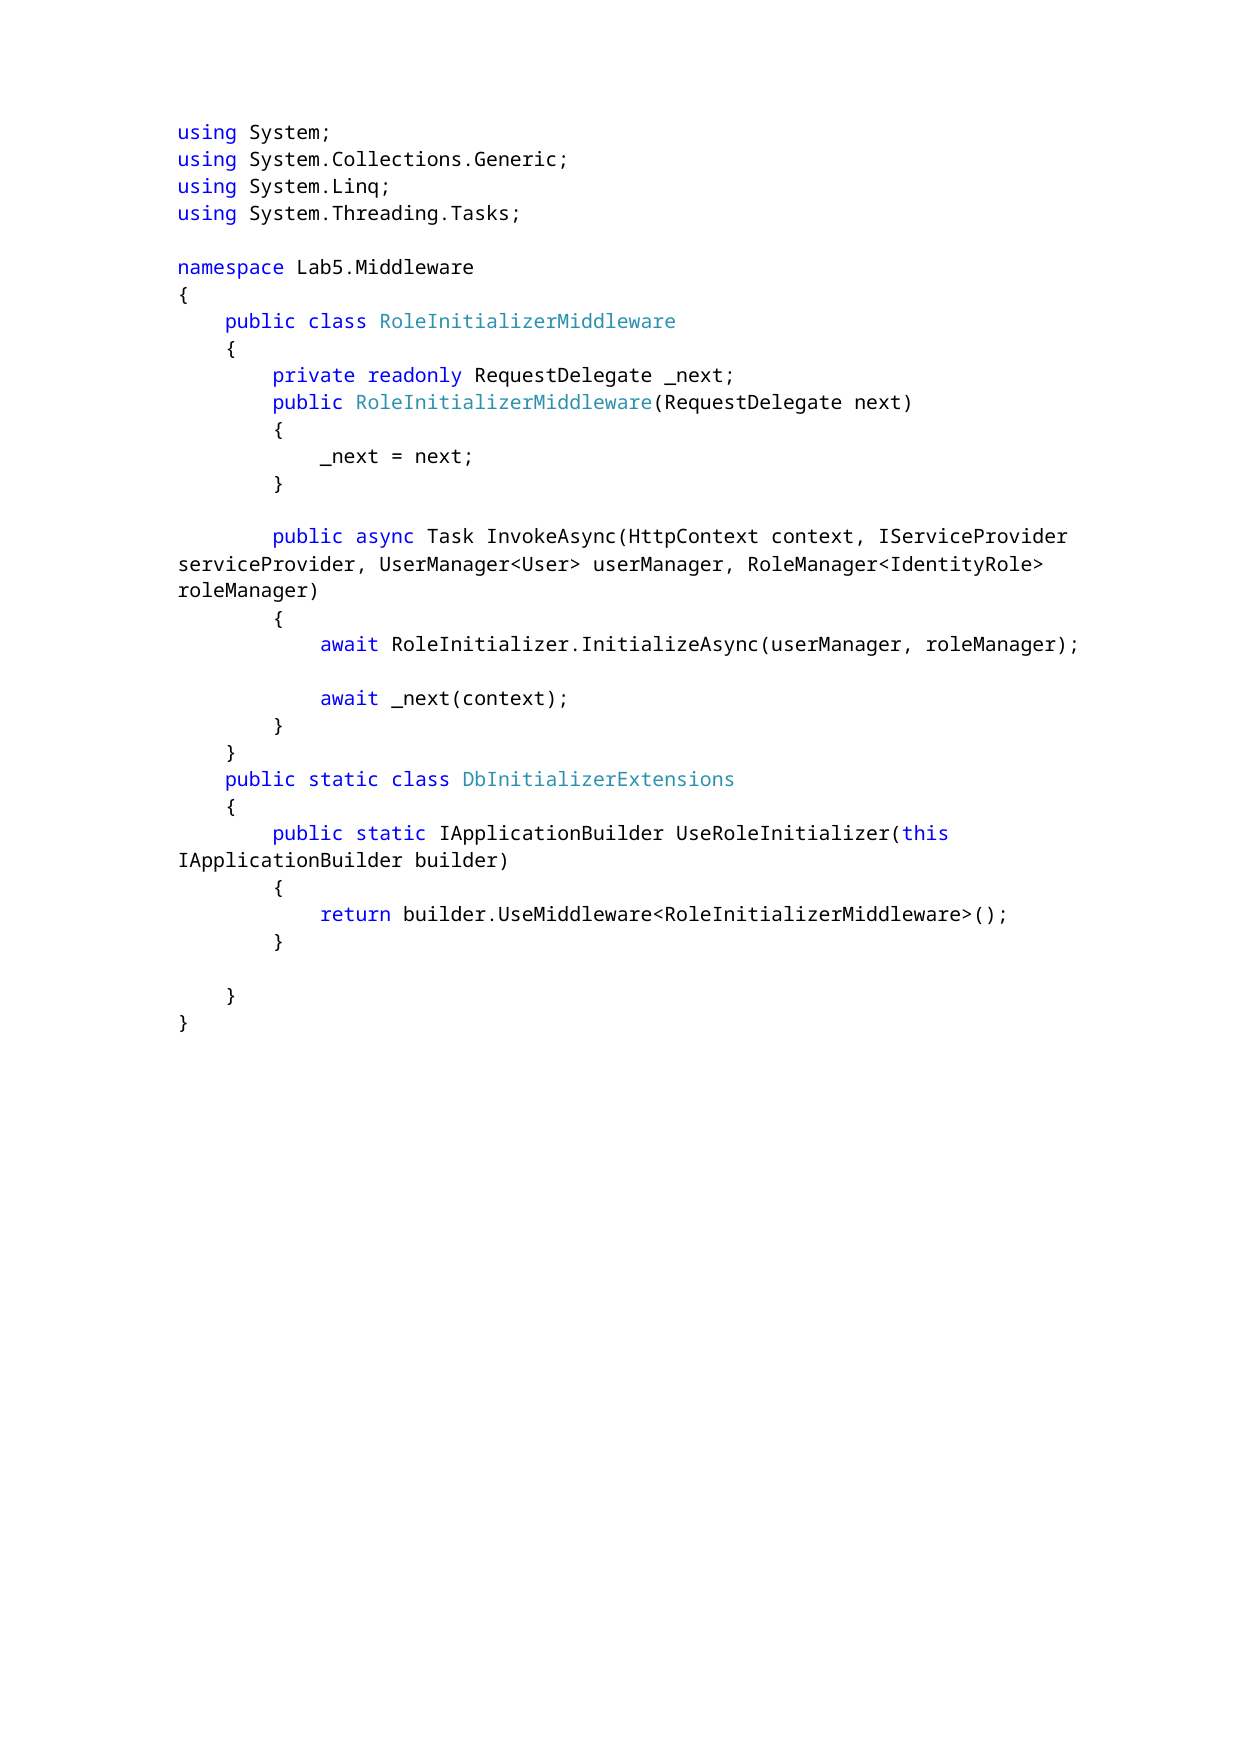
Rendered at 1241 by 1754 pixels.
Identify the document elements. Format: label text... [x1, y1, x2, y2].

text public static class DbInitializerExtensions [177, 766, 1181, 793]
text } [177, 1008, 1181, 1035]
text await _next(context); [177, 685, 1181, 712]
text { [177, 873, 1181, 901]
text } [177, 981, 1181, 1008]
text } [177, 927, 1181, 954]
text { [177, 334, 1181, 361]
text } [177, 469, 1181, 496]
text namespace Lab5.Middleware [177, 253, 1181, 280]
text using System.Collections.Generic; [177, 145, 1181, 172]
text } [177, 712, 1181, 739]
text } [177, 739, 1181, 766]
text using System.Linq; [177, 172, 1181, 199]
text _next = next; [177, 442, 1181, 469]
text using System; [177, 118, 1181, 145]
text using System.Threading.Tasks; [177, 199, 1181, 226]
text { [177, 280, 1181, 307]
text public class RoleInitializerMiddleware [177, 307, 1181, 334]
text { [177, 793, 1181, 819]
text public static IApplicationBuilder UseRoleInitializer(this IApplicationBuilder builder) [177, 819, 1181, 873]
text public async Task InvokeAsync(HttpContext context, IServiceProvider serviceProvider, UserManager<User> userManager, RoleManager<IdentityRole> roleManager) [177, 523, 1181, 604]
text private readonly RequestDelegate _next; [177, 361, 1181, 388]
text public RoleInitializerMiddleware(RequestDelegate next) [177, 388, 1181, 415]
text { [177, 604, 1181, 631]
text await RoleInitializer.InitializeAsync(userManager, roleManager); [177, 631, 1181, 658]
text return builder.UseMiddleware<RoleInitializerMiddleware>(); [177, 901, 1181, 927]
text { [177, 415, 1181, 442]
